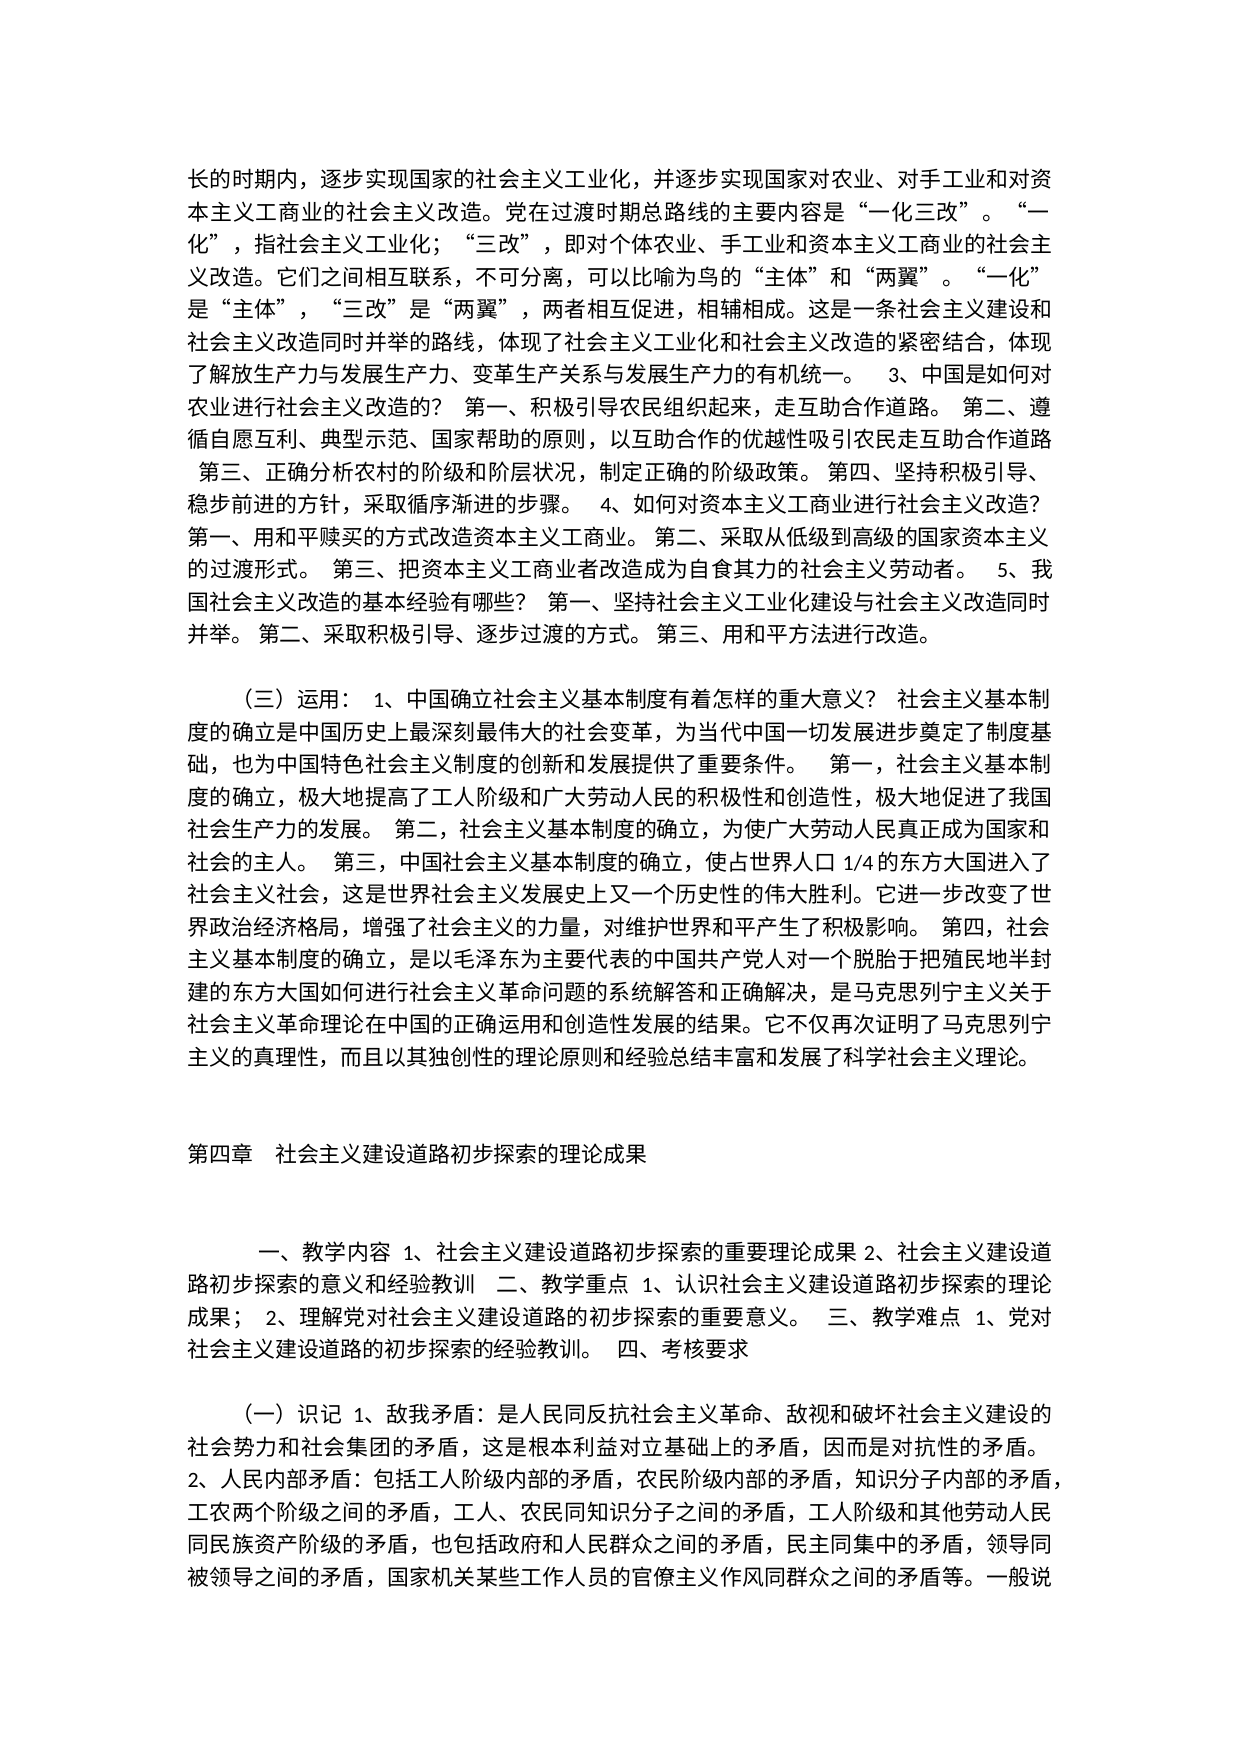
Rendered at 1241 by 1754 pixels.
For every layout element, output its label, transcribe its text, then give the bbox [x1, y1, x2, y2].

text 一、教学内容 1、社会主义建设道路初步探索的重要理论成果 2、社会主义建设道路初步探索的意义和经验教训 二、教学重点 1、认识社会主义建设道路初步探索的理论成果； 2、理解党对社会主义建设道路的初步探索的重要意义。 三、教学难点 1、党对社会主义建设道路的初步探索的经验教训。 四、考核要求 [187, 1234, 1053, 1364]
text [187, 1397, 1053, 1592]
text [187, 162, 1053, 649]
list 社会主义建设道路初步探索的理论成果 [187, 1137, 1053, 1169]
text （三）运用： 1、中国确立社会主义基本制度有着怎样的重大意义？ 社会主义基本制度的确立是中国历史上最深刻最伟大的社会变革，为当代中国一切发展进步奠定了制度基础，也为中国特色社会主义制度的创新和发展提供了重要条件。 第一，社会主义基本制度的确立，极大地提高了工人阶级和广大劳动人民的积极性和创造性，极大地促进了我国社会生产力的发展。 第二，社会主义基本制度的确立，为使广大劳动人民真正成为国家和社会的主人。 第三，中国社会主义基本制度的确立，使占世界人口1/4的东方大国进入了社会主义社会，这是世界社会主义发展史上又一个历史性的伟大胜利。它进一步改变了世界政治经济格局，增强了社会主义的力量，对维护世界和平产生了积极影响。 第四，社会主义基本制度的确立，是以毛泽东为主要代表的中国共产党人对一个脱胎于把殖民地半封建的东方大国如何进行社会主义革命问题的系统解答和正确解决，是马克思列宁主义关于社会主义革命理论在中国的正确运用和创造性发展的结果。它不仅再次证明了马克思列宁主义的真理性，而且以其独创性的理论原则和经验总结丰富和发展了科学社会主义理论。 [187, 682, 1053, 1072]
